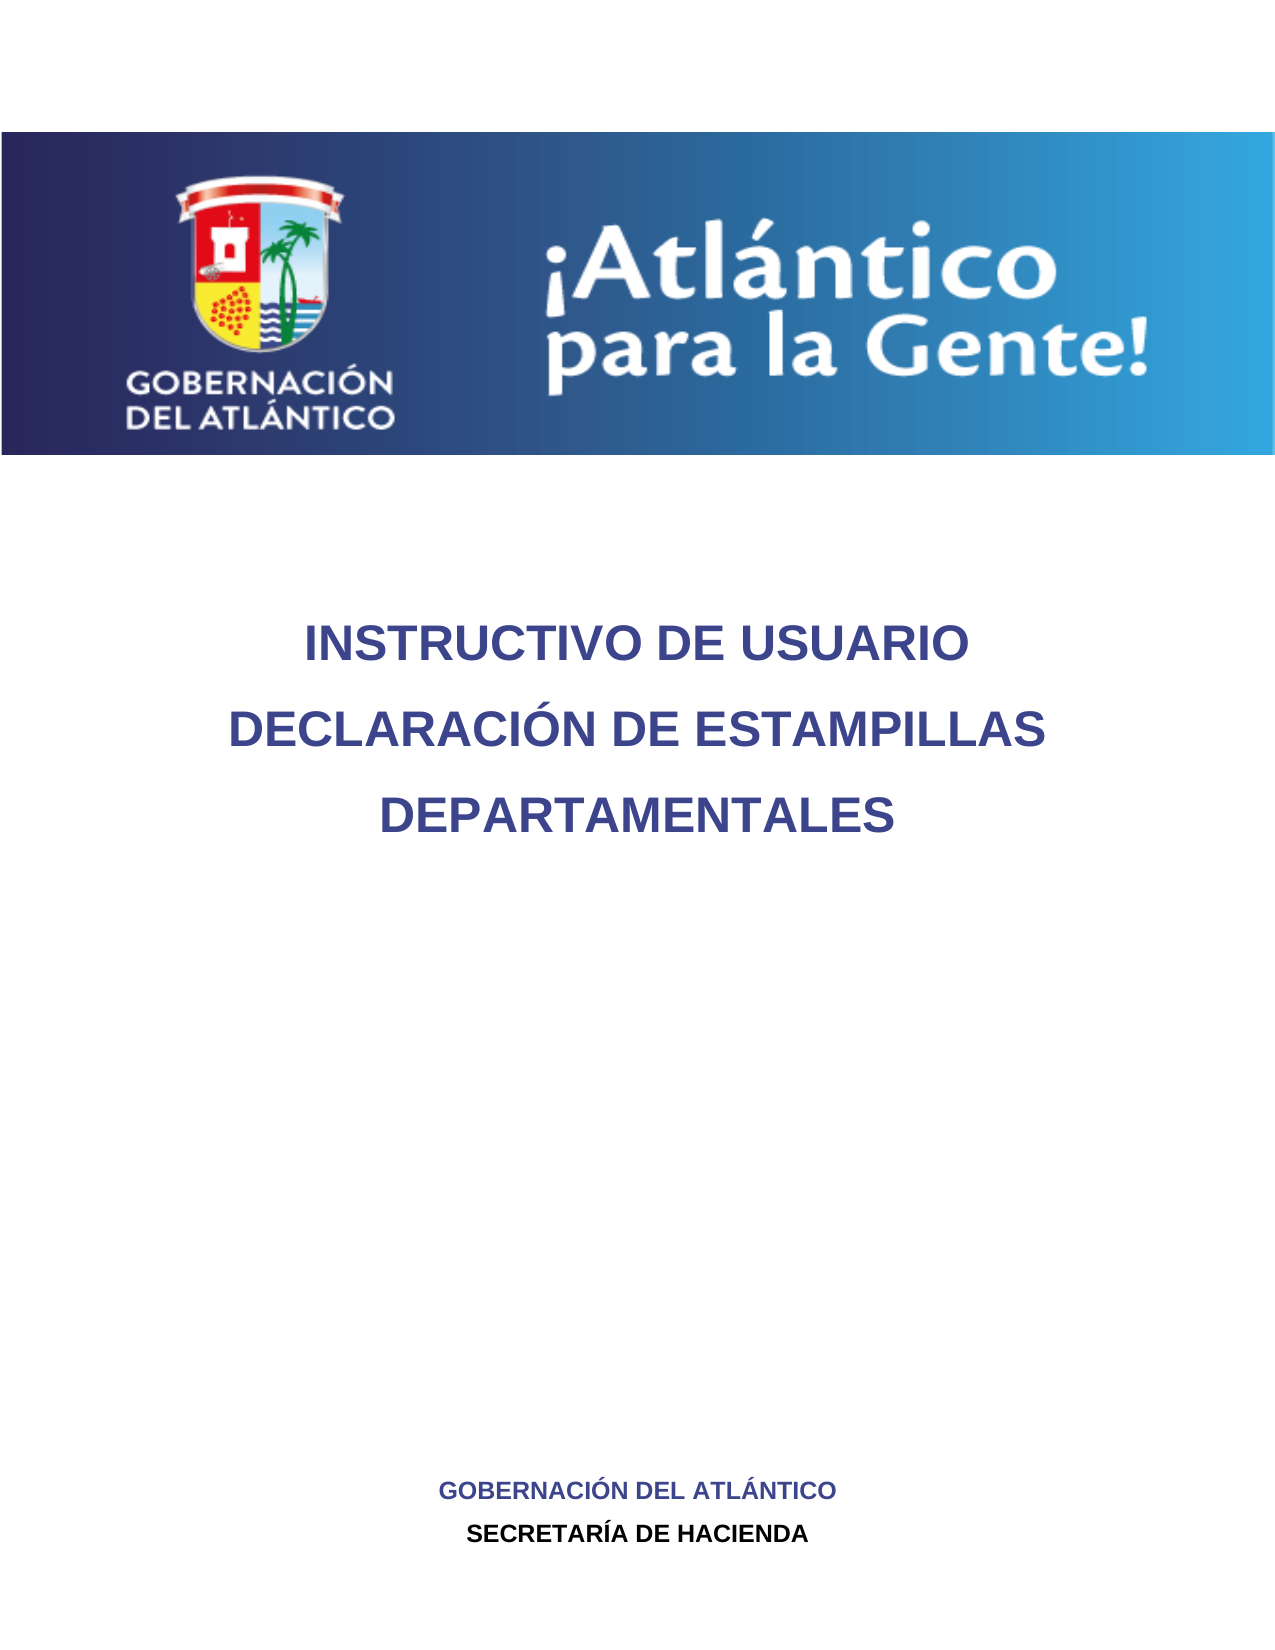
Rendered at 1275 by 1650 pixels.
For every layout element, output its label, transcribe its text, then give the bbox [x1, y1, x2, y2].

text DECLARACIÓN DE ESTAMPILLAS DEPARTAMENTALES [75, 699, 1200, 843]
text INSTRUCTIVO DE USUARIO [75, 613, 1200, 671]
text SECRETARÍA DE HACIENDA [75, 1519, 1200, 1548]
picture [1, 132, 1275, 455]
text GOBERNACIÓN DEL ATLÁNTICO [75, 1476, 1200, 1504]
